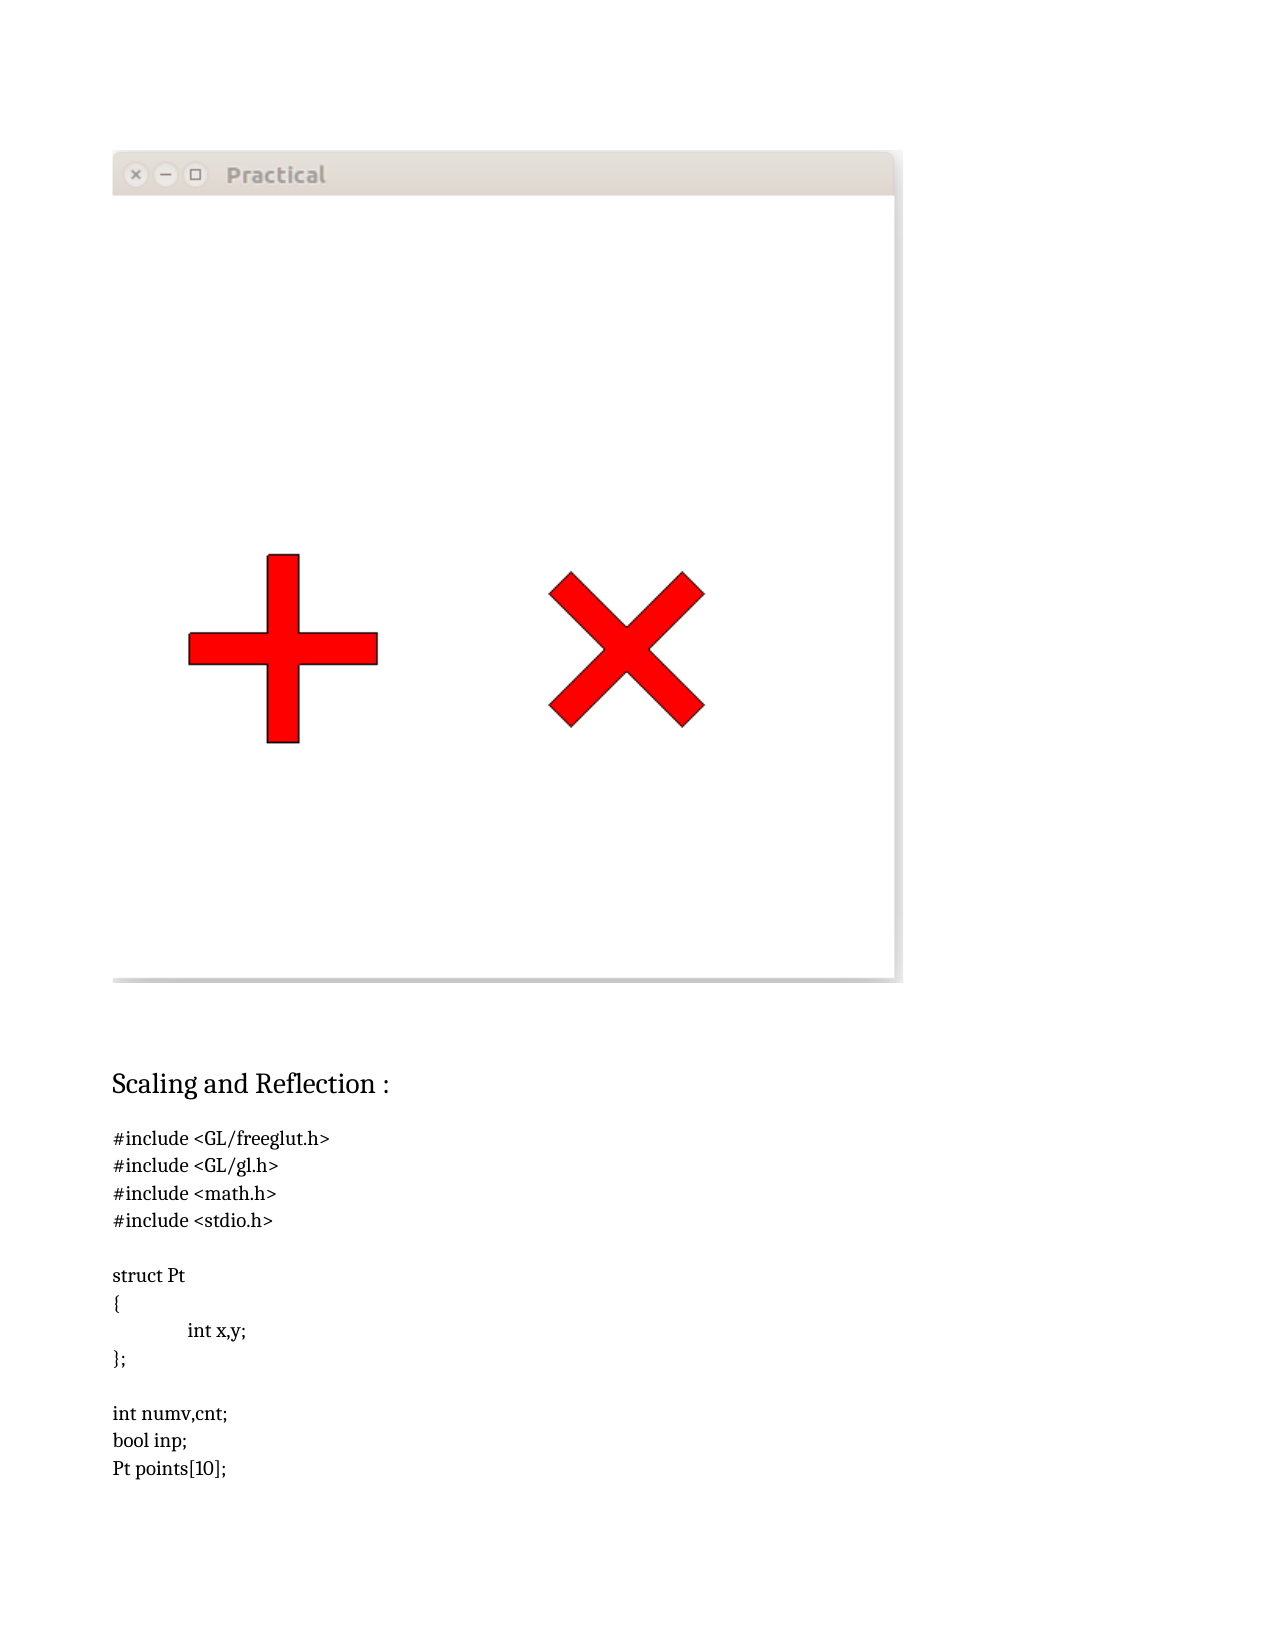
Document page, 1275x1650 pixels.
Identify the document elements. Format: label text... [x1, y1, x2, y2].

text #include <GL/gl.h> [112, 1154, 1162, 1178]
text Pt points[10]; [112, 1457, 1162, 1481]
text int numv,cnt; [112, 1402, 1162, 1426]
text { [112, 1292, 1162, 1316]
picture [112, 150, 904, 983]
text bool inp; [112, 1429, 1162, 1453]
text #include <math.h> [112, 1182, 1162, 1206]
text #include <GL/freeglut.h> [112, 1127, 1162, 1151]
text struct Pt [112, 1264, 1162, 1288]
text Scaling and Reflection : [112, 1067, 1162, 1101]
text int x,y; [112, 1319, 1162, 1343]
text #include <stdio.h> [112, 1209, 1162, 1233]
text }; [112, 1347, 1162, 1371]
